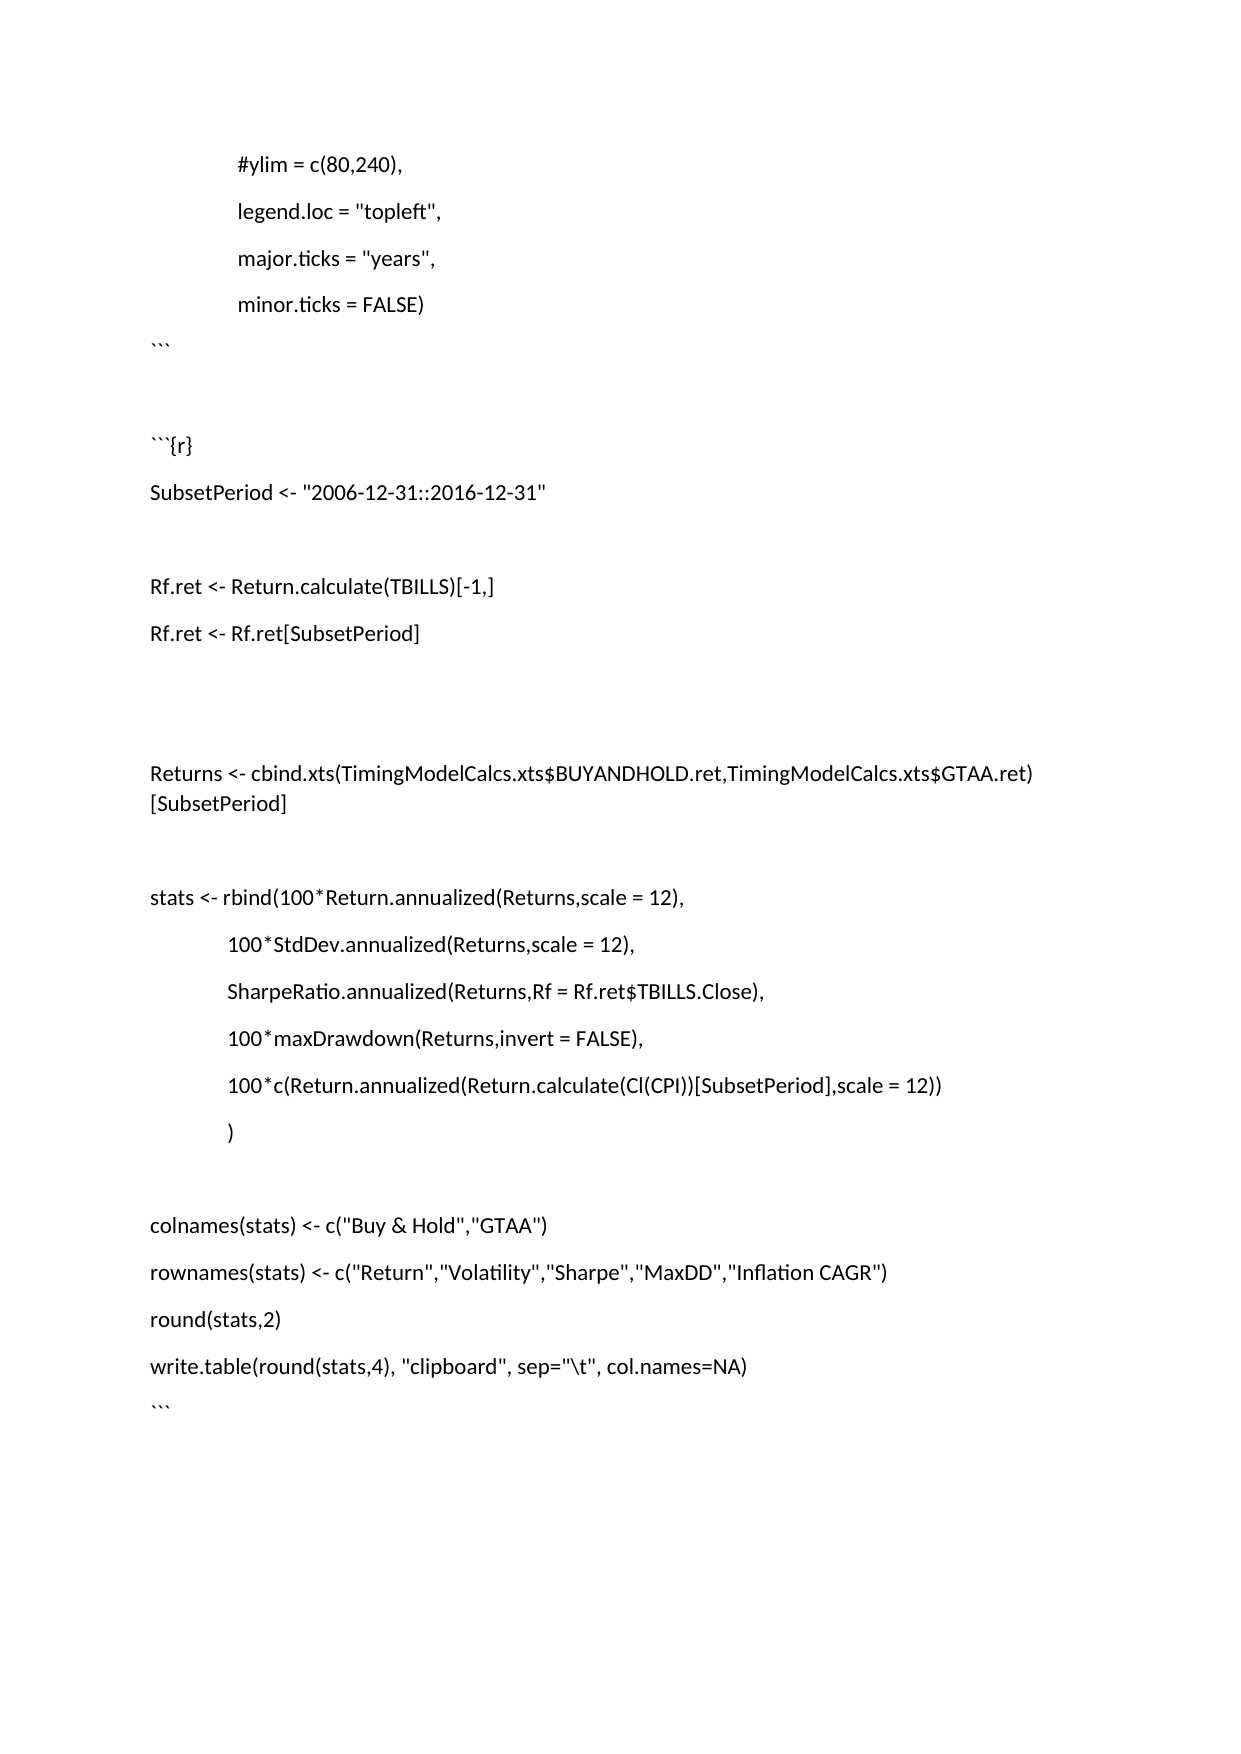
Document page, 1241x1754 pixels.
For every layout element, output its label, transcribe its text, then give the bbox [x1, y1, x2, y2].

text Returns <- cbind.xts(TimingModelCalcs.xts$BUYANDHOLD.ret,TimingModelCalcs.xts$GTAA.ret)[SubsetPeriod] [150, 759, 1090, 818]
text stats <- rbind(100*Return.annualized(Returns,scale = 12), [150, 883, 1090, 911]
text #ylim = c(80,240), [150, 150, 1090, 178]
text round(stats,2) [150, 1305, 1090, 1333]
text minor.ticks = FALSE) [150, 291, 1090, 319]
text ) [150, 1118, 1090, 1146]
text rownames(stats) <- c("Return","Volatility","Sharpe","MaxDD","Inflation CAGR") [150, 1258, 1090, 1286]
text 100*maxDrawdown(Returns,invert = FALSE), [150, 1024, 1090, 1052]
text Rf.ret <- Rf.ret[SubsetPeriod] [150, 619, 1090, 647]
text SharpeRatio.annualized(Returns,Rf = Rf.ret$TBILLS.Close), [150, 977, 1090, 1005]
text SubsetPeriod <- "2006-12-31::2016-12-31" [150, 478, 1090, 506]
text write.table(round(stats,4), "clipboard", sep="\t", col.names=NA) [150, 1352, 1090, 1380]
text Rf.ret <- Return.calculate(TBILLS)[-1,] [150, 572, 1090, 600]
text colnames(stats) <- c("Buy & Hold","GTAA") [150, 1211, 1090, 1239]
text ``` [150, 1399, 1090, 1427]
text 100*c(Return.annualized(Return.calculate(Cl(CPI))[SubsetPeriod],scale = 12)) [150, 1071, 1090, 1099]
text legend.loc = "topleft", [150, 197, 1090, 225]
text ``` [150, 337, 1090, 366]
text major.ticks = "years", [150, 244, 1090, 272]
text 100*StdDev.annualized(Returns,scale = 12), [150, 930, 1090, 958]
text ```{r} [150, 431, 1090, 459]
